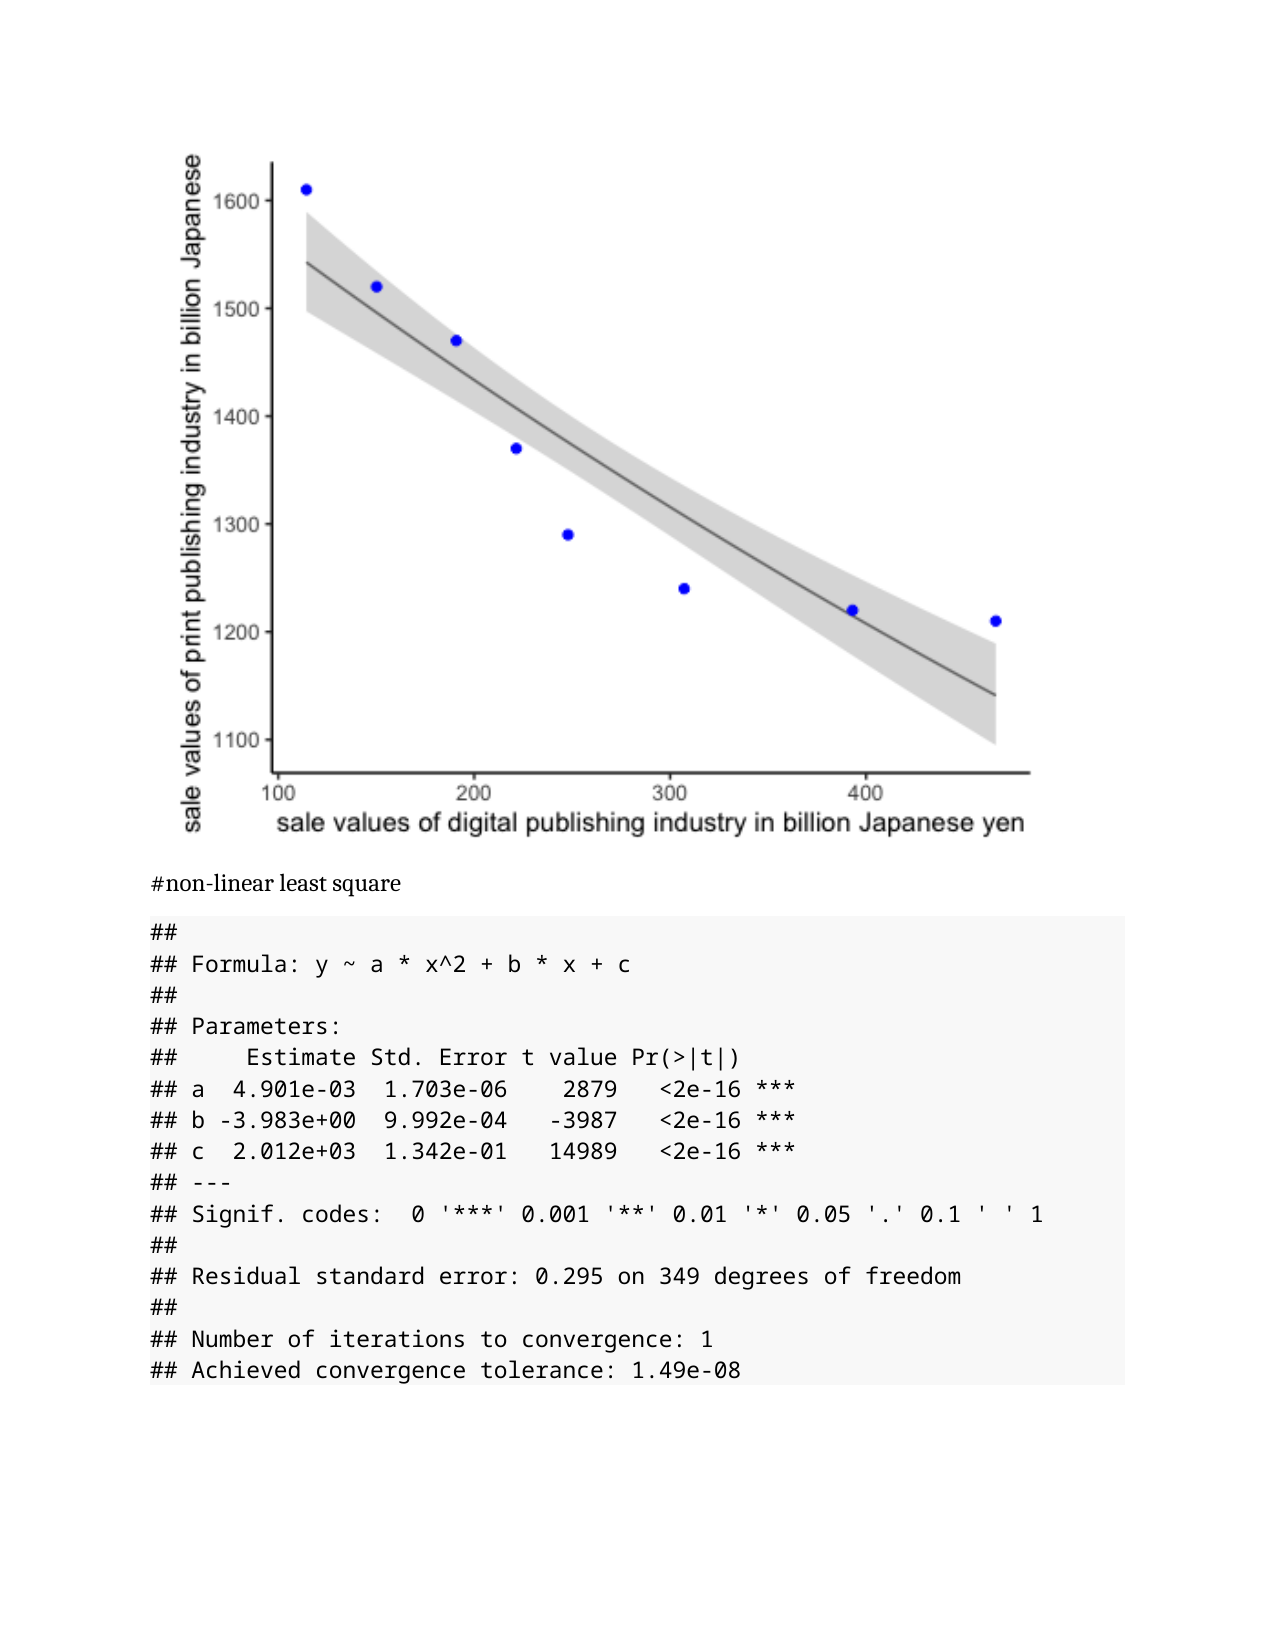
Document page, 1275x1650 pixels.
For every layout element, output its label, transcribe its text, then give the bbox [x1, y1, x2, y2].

text ## ## Formula: y ~ a * x^2 + b * x + c ## ## Parameters: ## Estimate Std. Error t value Pr(>|t|) ## a 4.901e-03 1.703e-06 2879 <2e-16 *** ## b -3.983e+00 9.992e-04 -3987 <2e-16 *** ## c 2.012e+03 1.342e-01 14989 <2e-16 *** ## --- ## Signif. codes: 0 '***' 0.001 '**' 0.01 '*' 0.05 '.' 0.1 ' ' 1 ## ## Residual standard error: 0.295 on 349 degrees of freedom ## ## Number of iterations to convergence: 1 ## Achieved convergence tolerance: 1.49e-08 [150, 916, 1125, 1385]
picture [168, 150, 1044, 850]
text #non-linear least square [150, 869, 1125, 897]
